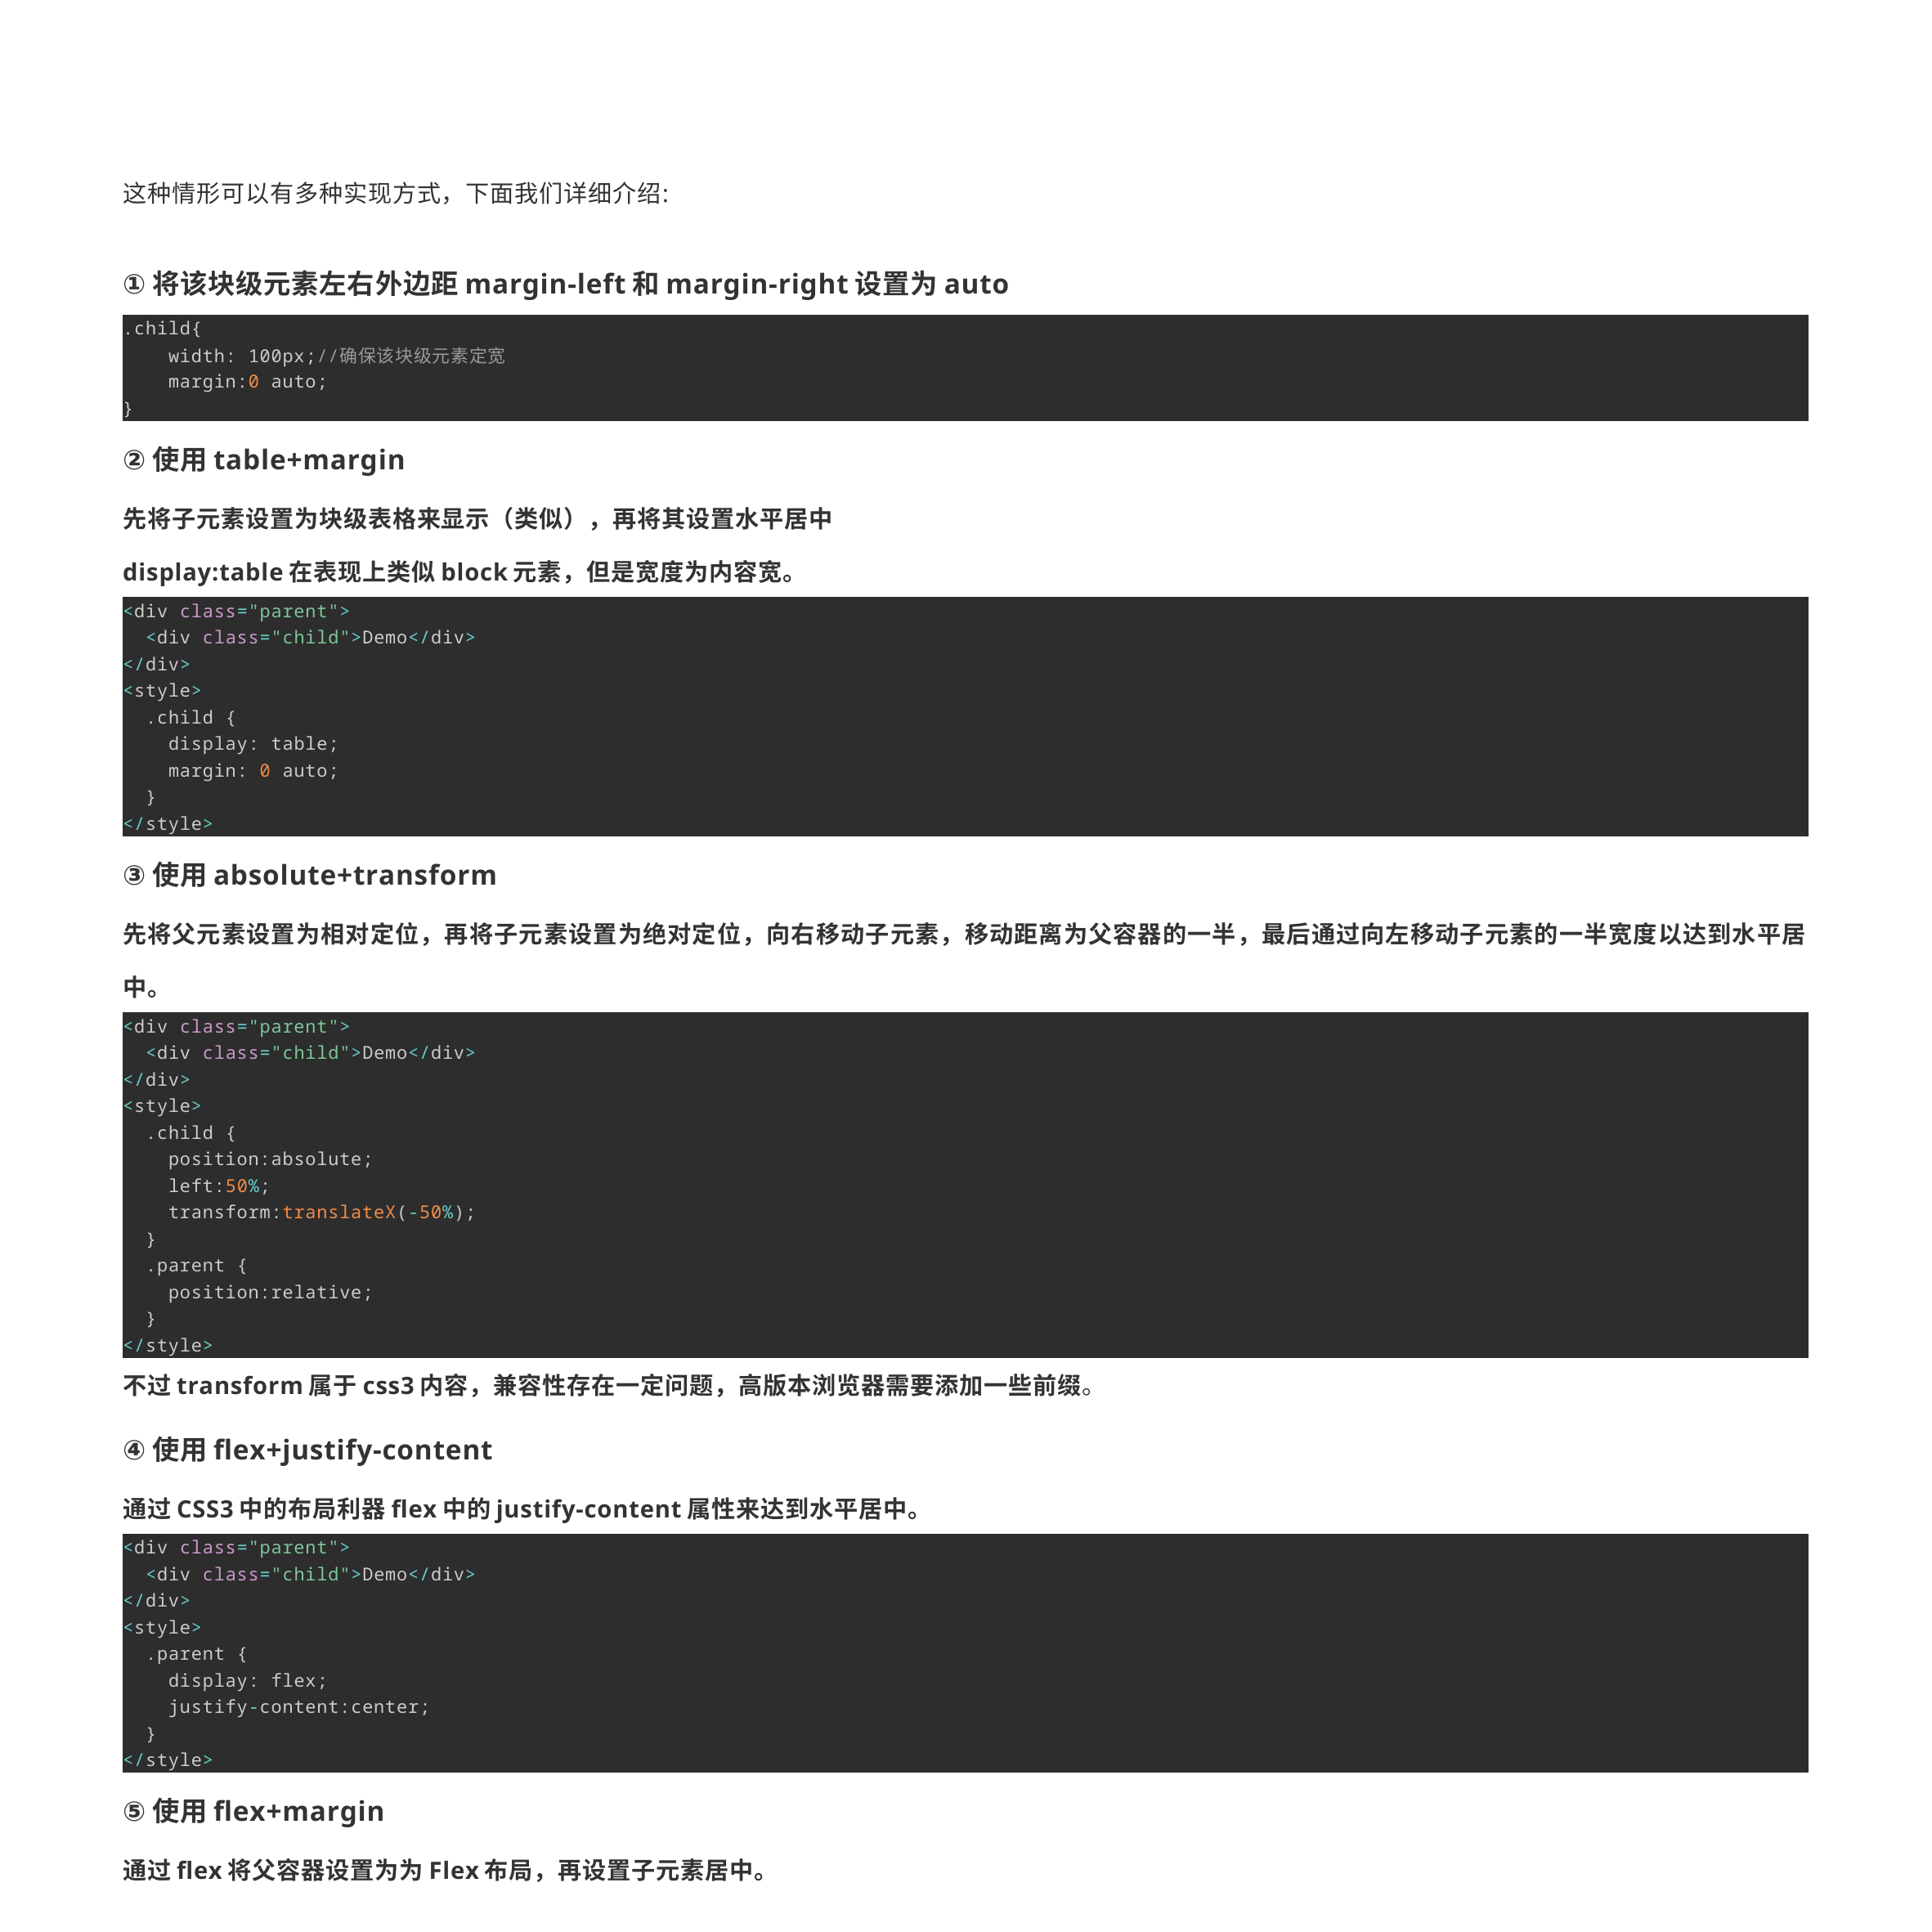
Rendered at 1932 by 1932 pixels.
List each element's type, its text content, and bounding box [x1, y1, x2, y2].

text <style> [123, 1092, 1809, 1118]
text ①将该块级元素左右外边距margin-left和margin-right设置为auto [123, 255, 1809, 308]
text display: flex; [123, 1666, 1809, 1693]
text 先将子元素设置为块级表格来显示（类似），再将其设置水平居中 [123, 491, 1809, 544]
text <div class="child">Demo</div> [123, 1560, 1809, 1587]
text 不过transform属于css3内容，兼容性存在一定问题，高版本浏览器需要添加一些前缀。 [123, 1358, 1809, 1411]
text <div class="child">Demo</div> [123, 1039, 1809, 1065]
text <style> [123, 677, 1809, 703]
text 先将父元素设置为相对定位，再将子元素设置为绝对定位，向右移动子元素，移动距离为父容器的一半，最后通过向左移动子元素的一半宽度以达到水平居中。 [123, 906, 1809, 1012]
text } [123, 395, 1809, 421]
text .parent { [123, 1640, 1809, 1666]
text <style> [123, 1613, 1809, 1640]
text justify-content:center; [123, 1693, 1809, 1719]
text transform:translateX(-50%); [123, 1199, 1809, 1225]
text .child { [123, 703, 1809, 730]
text left:50%; [123, 1172, 1809, 1199]
text <div class="child">Demo</div> [123, 624, 1809, 650]
text display: table; [123, 730, 1809, 756]
text display:table在表现上类似block元素，但是宽度为内容宽。 [123, 544, 1809, 597]
text .parent { [123, 1252, 1809, 1278]
text </div> [123, 650, 1809, 677]
text position:absolute; [123, 1145, 1809, 1172]
text width: 100px;//确保该块级元素定宽 [123, 342, 1809, 368]
text ③使用absolute+transform [123, 846, 1809, 899]
text ②使用table+margin [123, 432, 1809, 485]
text ④使用flex+justify-content [123, 1421, 1809, 1474]
text ⑤使用flex+margin [123, 1783, 1809, 1836]
text 通过flex将父容器设置为为Flex布局，再设置子元素居中。 [123, 1843, 1809, 1896]
text margin: 0 auto; [123, 756, 1809, 783]
text <div class="parent"> [123, 1534, 1809, 1560]
text </div> [123, 1587, 1809, 1613]
text } [123, 1305, 1809, 1331]
text } [123, 1719, 1809, 1746]
text </style> [123, 1746, 1809, 1773]
text } [123, 783, 1809, 809]
text .child{ [123, 315, 1809, 342]
text .child { [123, 1118, 1809, 1145]
text } [123, 1225, 1809, 1252]
text </style> [123, 809, 1809, 836]
text 这种情形可以有多种实现方式，下面我们详细介绍: [123, 165, 1809, 218]
text <div class="parent"> [123, 1012, 1809, 1039]
text margin:0 auto; [123, 368, 1809, 395]
text </style> [123, 1331, 1809, 1358]
text </div> [123, 1065, 1809, 1092]
text <div class="parent"> [123, 597, 1809, 624]
text position:relative; [123, 1278, 1809, 1305]
text 通过CSS3中的布局利器flex中的justify-content属性来达到水平居中。 [123, 1481, 1809, 1534]
